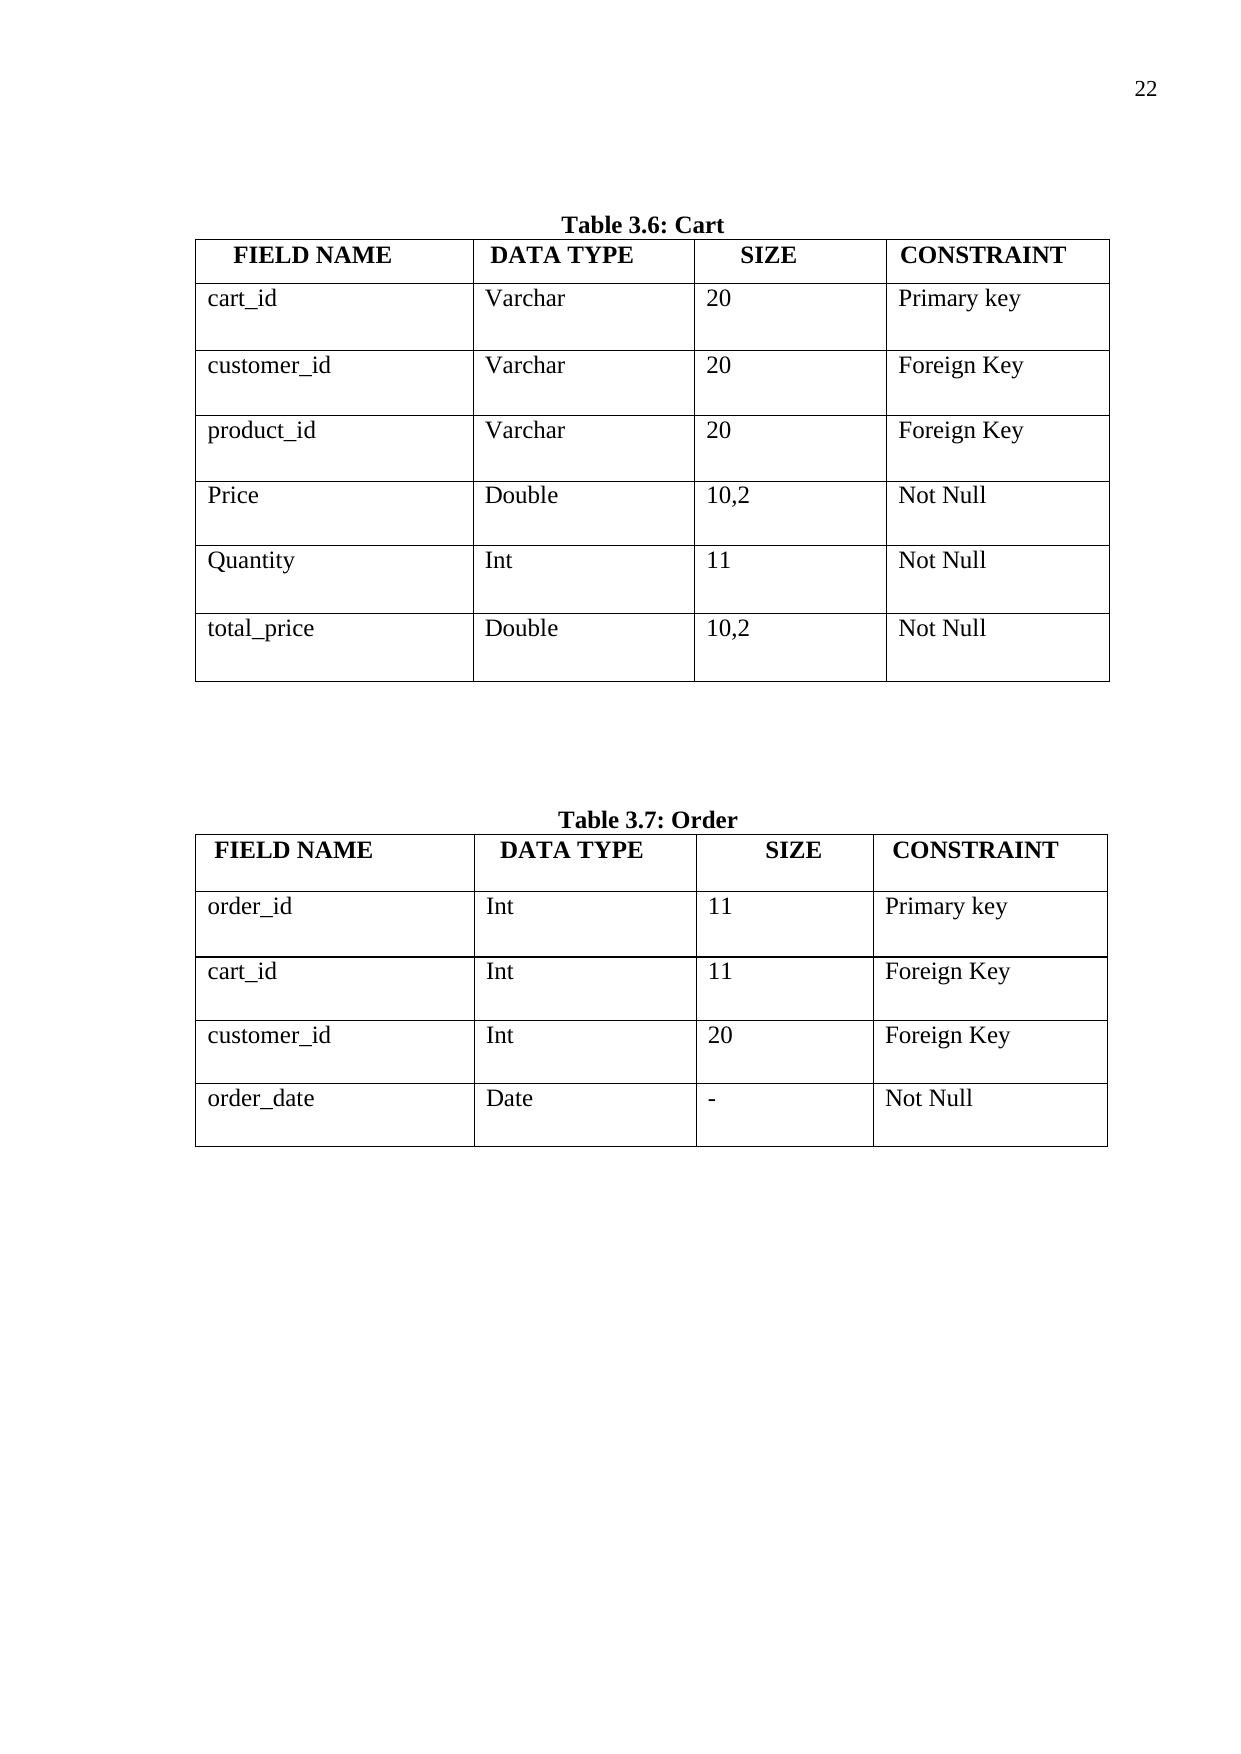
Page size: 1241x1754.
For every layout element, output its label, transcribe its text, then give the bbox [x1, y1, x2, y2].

table_cell 20 [697, 1021, 873, 1083]
table_header SIZE [697, 835, 873, 891]
text Table 3.7: Order [338, 806, 957, 834]
table_cell Not Null [874, 1084, 1107, 1146]
table_cell Not Null [887, 482, 1109, 545]
table_header DATA TYPE [475, 835, 696, 891]
table_cell Int [475, 1021, 696, 1083]
table_header CONSTRAINT [874, 835, 1107, 891]
table_cell 20 [695, 416, 886, 481]
table_cell 11 [695, 546, 886, 613]
table_cell Primary key [887, 284, 1109, 350]
table_cell Price [196, 482, 473, 545]
table_header FIELD NAME [196, 240, 473, 283]
table_cell total_price [196, 614, 473, 681]
table_cell 20 [695, 351, 886, 415]
table_cell - [697, 1084, 873, 1146]
table_cell Date [475, 1084, 696, 1146]
table_cell 20 [695, 284, 886, 350]
table_cell Double [474, 482, 694, 545]
table_header CONSTRAINT [887, 240, 1109, 283]
table_cell 11 [697, 958, 873, 1020]
table_cell product_id [196, 416, 473, 481]
table_header FIELD NAME [196, 835, 474, 891]
table_cell Varchar [474, 351, 694, 415]
table_cell Foreign Key [887, 351, 1109, 415]
text Table 3.6: Cart [328, 211, 957, 239]
table_cell Int [475, 958, 696, 1020]
table_cell Quantity [196, 546, 473, 613]
table_cell 10,2 [695, 614, 886, 681]
table_cell cart_id [196, 958, 474, 1020]
table_cell order_date [196, 1084, 474, 1146]
table_cell Not Null [887, 546, 1109, 613]
table_cell Foreign Key [887, 416, 1109, 481]
table_cell 11 [697, 892, 873, 956]
table_header DATA TYPE [474, 240, 694, 283]
table_header SIZE [695, 240, 886, 283]
table_cell Not Null [887, 614, 1109, 681]
table_cell Primary key [874, 892, 1107, 956]
table_cell Foreign Key [874, 958, 1107, 1020]
table_cell Int [475, 892, 696, 956]
table_cell cart_id [196, 284, 473, 350]
table_cell Int [474, 546, 694, 613]
table_cell 10,2 [695, 482, 886, 545]
table_cell Varchar [474, 416, 694, 481]
table_cell Double [474, 614, 694, 681]
table_cell Varchar [474, 284, 694, 350]
table_cell customer_id [196, 351, 473, 415]
table_cell order_id [196, 892, 474, 956]
table_cell customer_id [196, 1021, 474, 1083]
table_cell Foreign Key [874, 1021, 1107, 1083]
